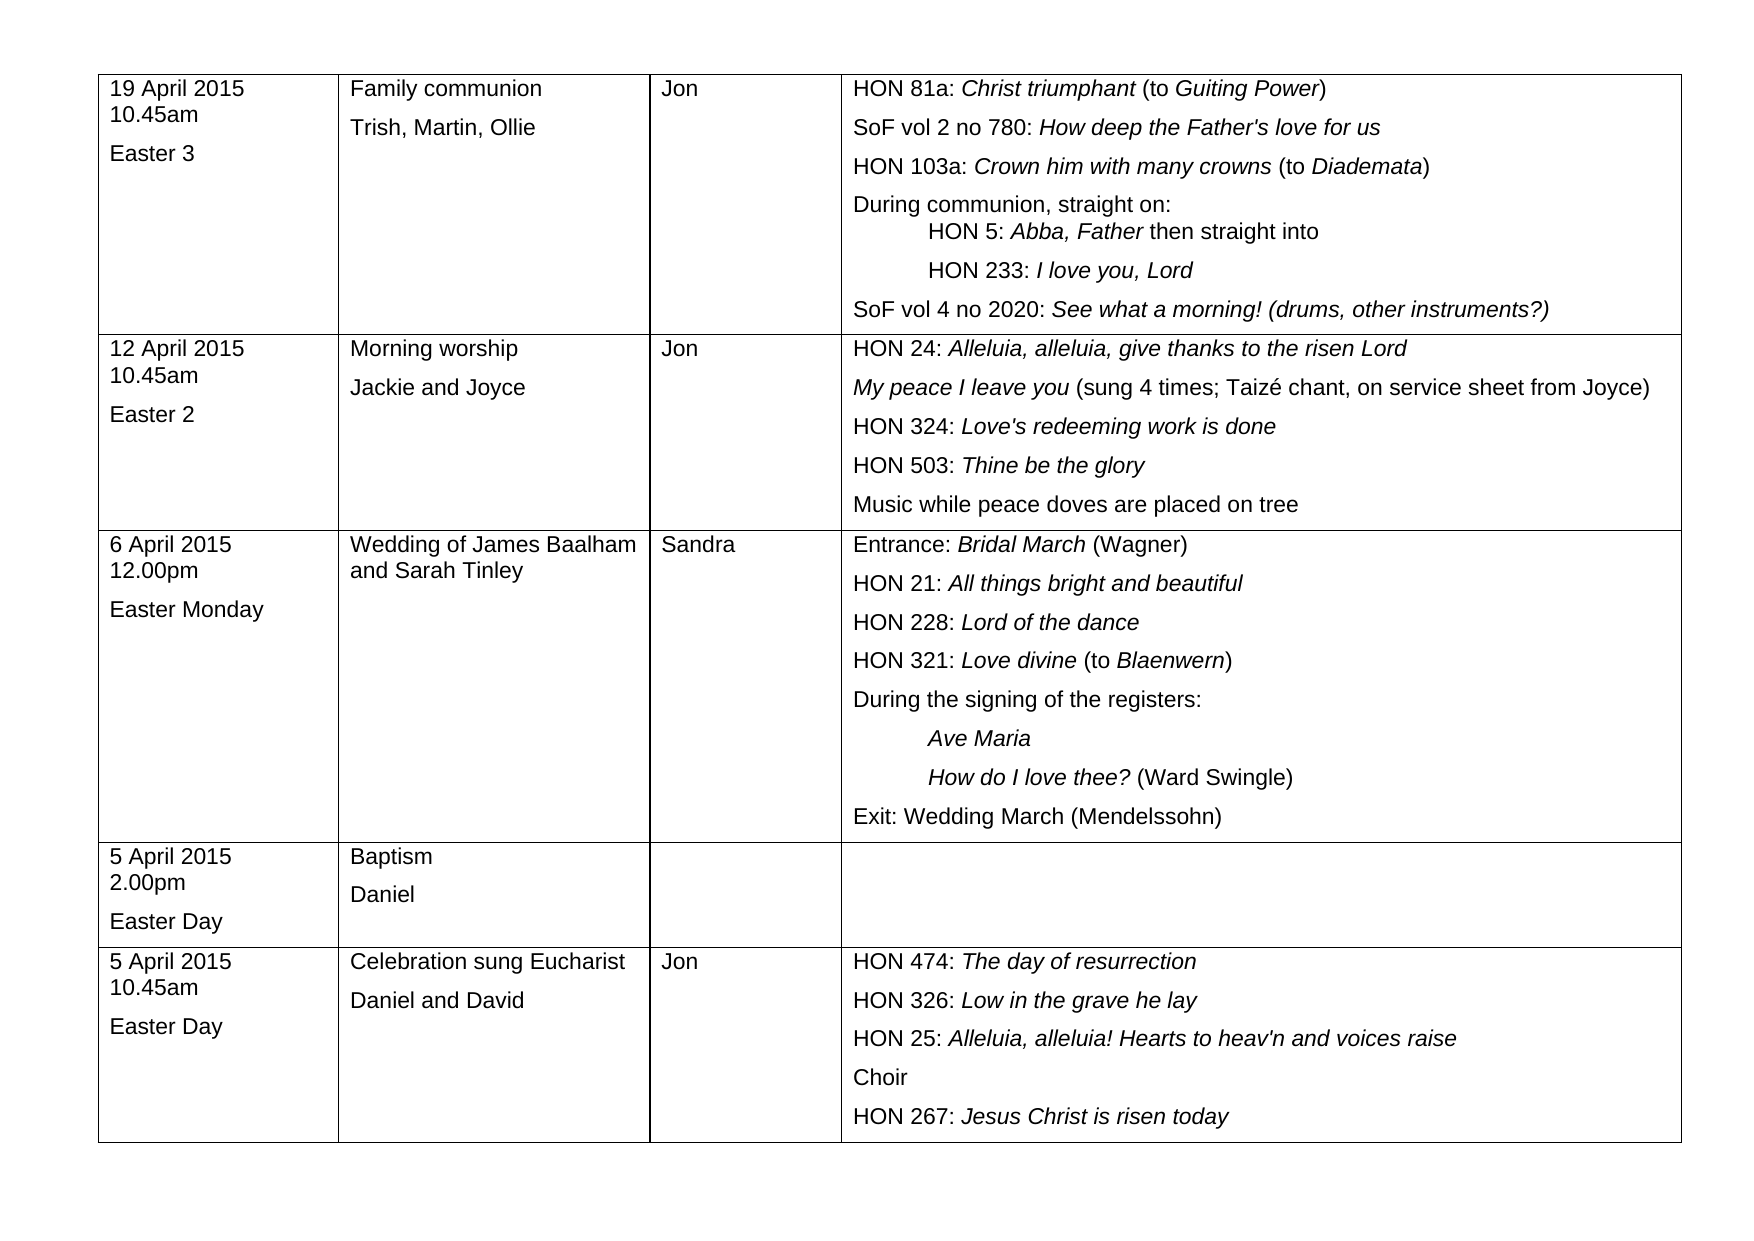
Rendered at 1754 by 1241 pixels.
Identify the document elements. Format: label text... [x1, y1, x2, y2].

table_cell HON 81a: Christ triumphant (to Guiting Power) SoF vol 2 no 780: How deep the Father's love for us HON 103a: Crown him with many crowns (to Diademata) During communion, straight on: HON 5: Abba, Father then straight into HON 233: I love you, Lord SoF vol 4 no 2020: See what a morning! (drums, other instruments?) [842, 75, 1681, 334]
table_cell Family communion Trish, Martin, Ollie [339, 75, 649, 334]
table_cell 19 April 2015 10.45am Easter 3 [99, 75, 338, 334]
table_cell Wedding of James Baalham and Sarah Tinley [339, 531, 649, 842]
table_cell [651, 843, 841, 947]
table_cell Baptism Daniel [339, 843, 649, 947]
table_cell 5 April 2015 10.45am Easter Day [99, 948, 338, 1142]
table_cell Jon [651, 948, 841, 1142]
table_cell Celebration sung Eucharist Daniel and David [339, 948, 649, 1142]
table_cell Morning worship Jackie and Joyce [339, 335, 649, 530]
table_cell 5 April 2015 2.00pm Easter Day [99, 843, 338, 947]
table_cell HON 24: Alleluia, alleluia, give thanks to the risen Lord My peace I leave you (sung 4 times; Taizé chant, on service sheet from Joyce) HON 324: Love's redeeming work is done HON 503: Thine be the glory Music while peace doves are placed on tree [842, 335, 1681, 530]
table_cell Sandra [651, 531, 841, 842]
table_cell [842, 843, 1681, 947]
table_cell 6 April 2015 12.00pm Easter Monday [99, 531, 338, 842]
table_cell Jon [651, 75, 841, 334]
table_cell Jon [651, 335, 841, 530]
table_cell HON 474: The day of resurrection HON 326: Low in the grave he lay HON 25: Alleluia, alleluia! Hearts to heav'n and voices raise Choir HON 267: Jesus Christ is risen today [842, 948, 1681, 1142]
table_cell Entrance: Bridal March (Wagner) HON 21: All things bright and beautiful HON 228: Lord of the dance HON 321: Love divine (to Blaenwern) During the signing of the registers: Ave Maria How do I love thee? (Ward Swingle) Exit: Wedding March (Mendelssohn) [842, 531, 1681, 842]
table_cell 12 April 2015 10.45am Easter 2 [99, 335, 338, 530]
